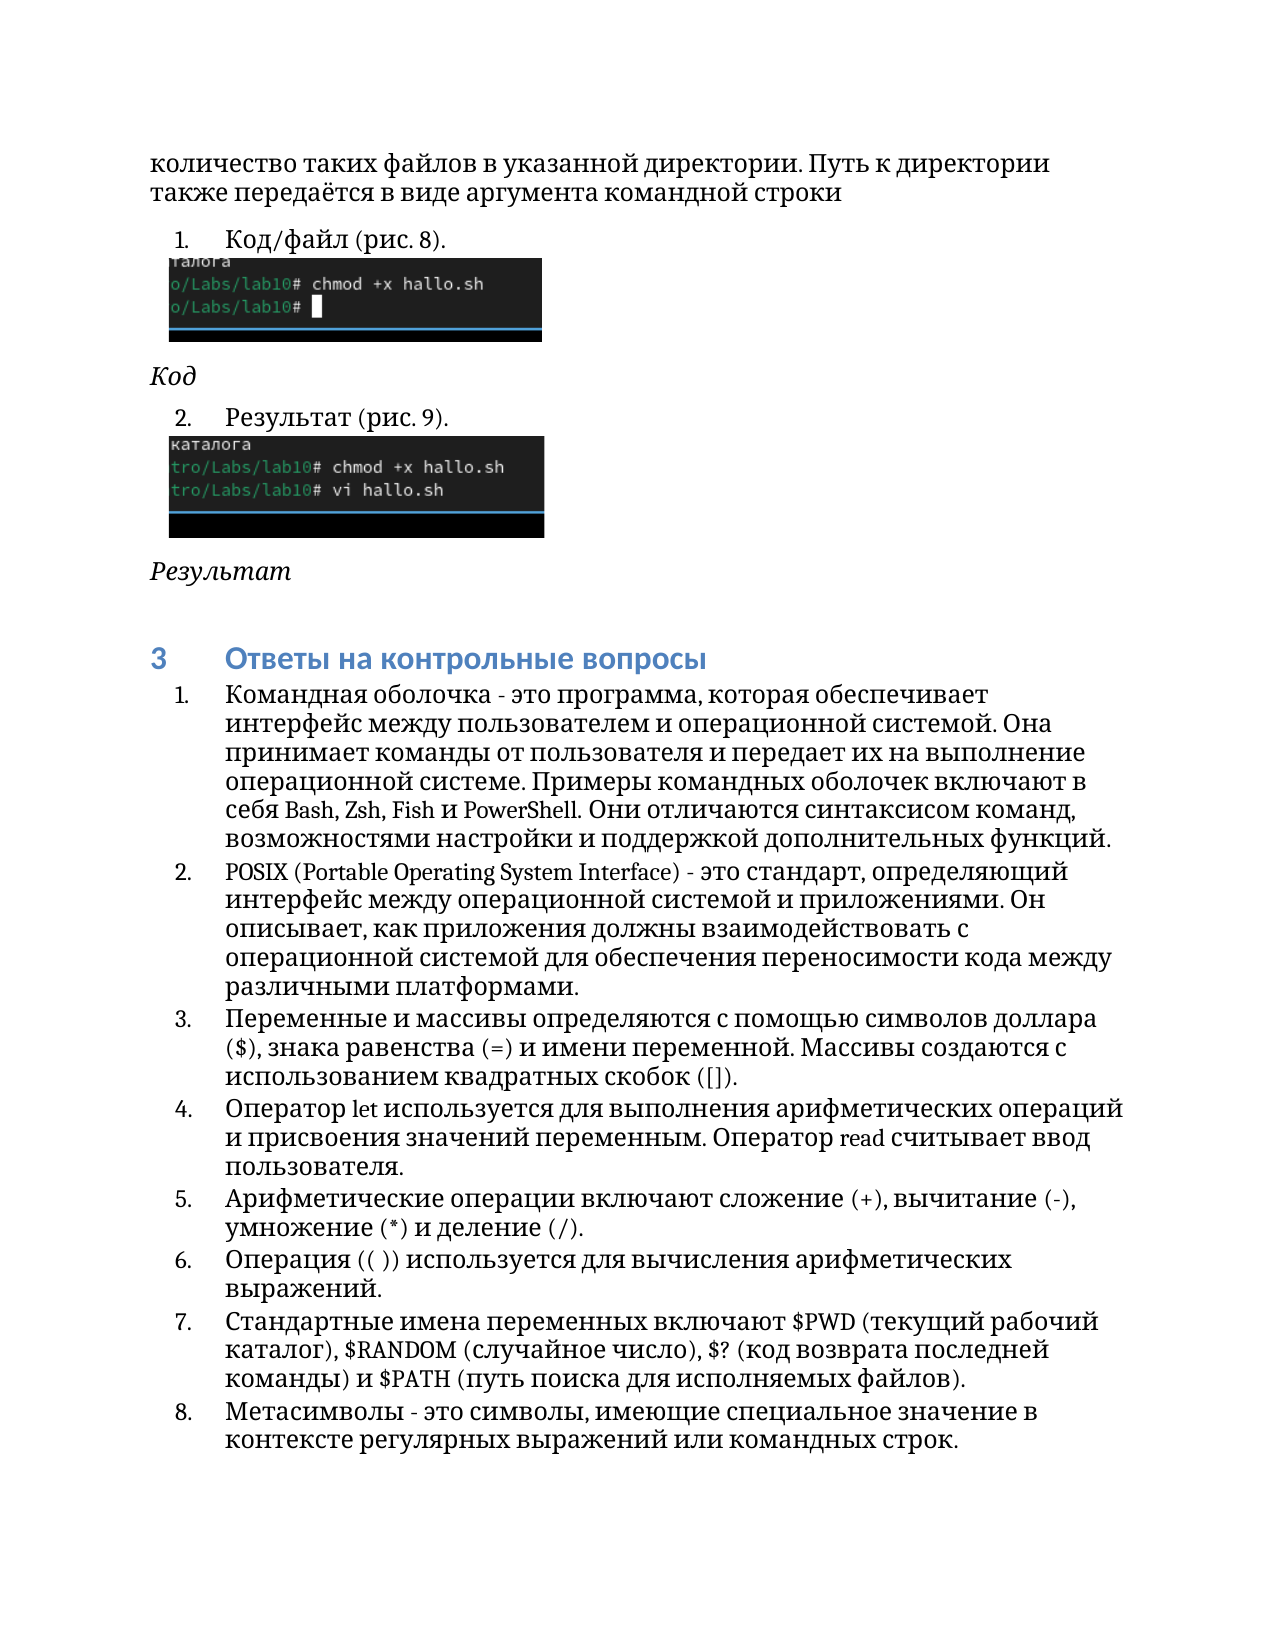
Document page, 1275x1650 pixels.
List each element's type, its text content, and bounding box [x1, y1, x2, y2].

list Метасимволы - это символы, имеющие специальное значение в контексте регулярных выражений или командных строк. [175, 1398, 1125, 1455]
picture [168, 436, 545, 538]
text Результат [150, 558, 1125, 587]
subtitle 3 Ответы на контрольные вопросы [150, 637, 1125, 678]
list Оператор let используется для выполнения арифметических операций и присвоения значений переменным. Оператор read считывает ввод пользователя. [175, 1095, 1125, 1181]
list POSIX (Portable Operating System Interface) - это стандарт, определяющий интерфейс между операционной системой и приложениями. Он описывает, как приложения должны взаимодействовать с операционной системой для обеспечения переносимости кода между различными платформами. [175, 858, 1125, 1001]
text Код [150, 363, 1125, 392]
list Операция (( )) используется для вычисления арифметических выражений. [175, 1246, 1125, 1304]
list Переменные и массивы определяются с помощью символов доллара ($), знака равенства (=) и имени переменной. Массивы создаются с использованием квадратных скобок ([]). [175, 1005, 1125, 1091]
list Командная оболочка - это программа, которая обеспечивает интерфейс между пользователем и операционной системой. Она принимает команды от пользователя и передает их на выполнение операционной системе. Примеры командных оболочек включают в себя Bash, Zsh, Fish и PowerShell. Они отличаются синтаксисом команд, возможностями настройки и поддержкой дополнительных функций. [175, 681, 1125, 854]
picture [168, 258, 542, 342]
list Код/файл (рис. 8). [175, 226, 1125, 255]
list Стандартные имена переменных включают $PWD (текущий рабочий каталог), $RANDOM (случайное число), $? (код возврата последней команды) и $PATH (путь поиска для исполняемых файлов). [175, 1308, 1125, 1394]
list Результат (рис. 9). [175, 404, 1125, 433]
list Арифметические операции включают сложение (+), вычитание (-), умножение (*) и деление (/). [175, 1185, 1125, 1243]
